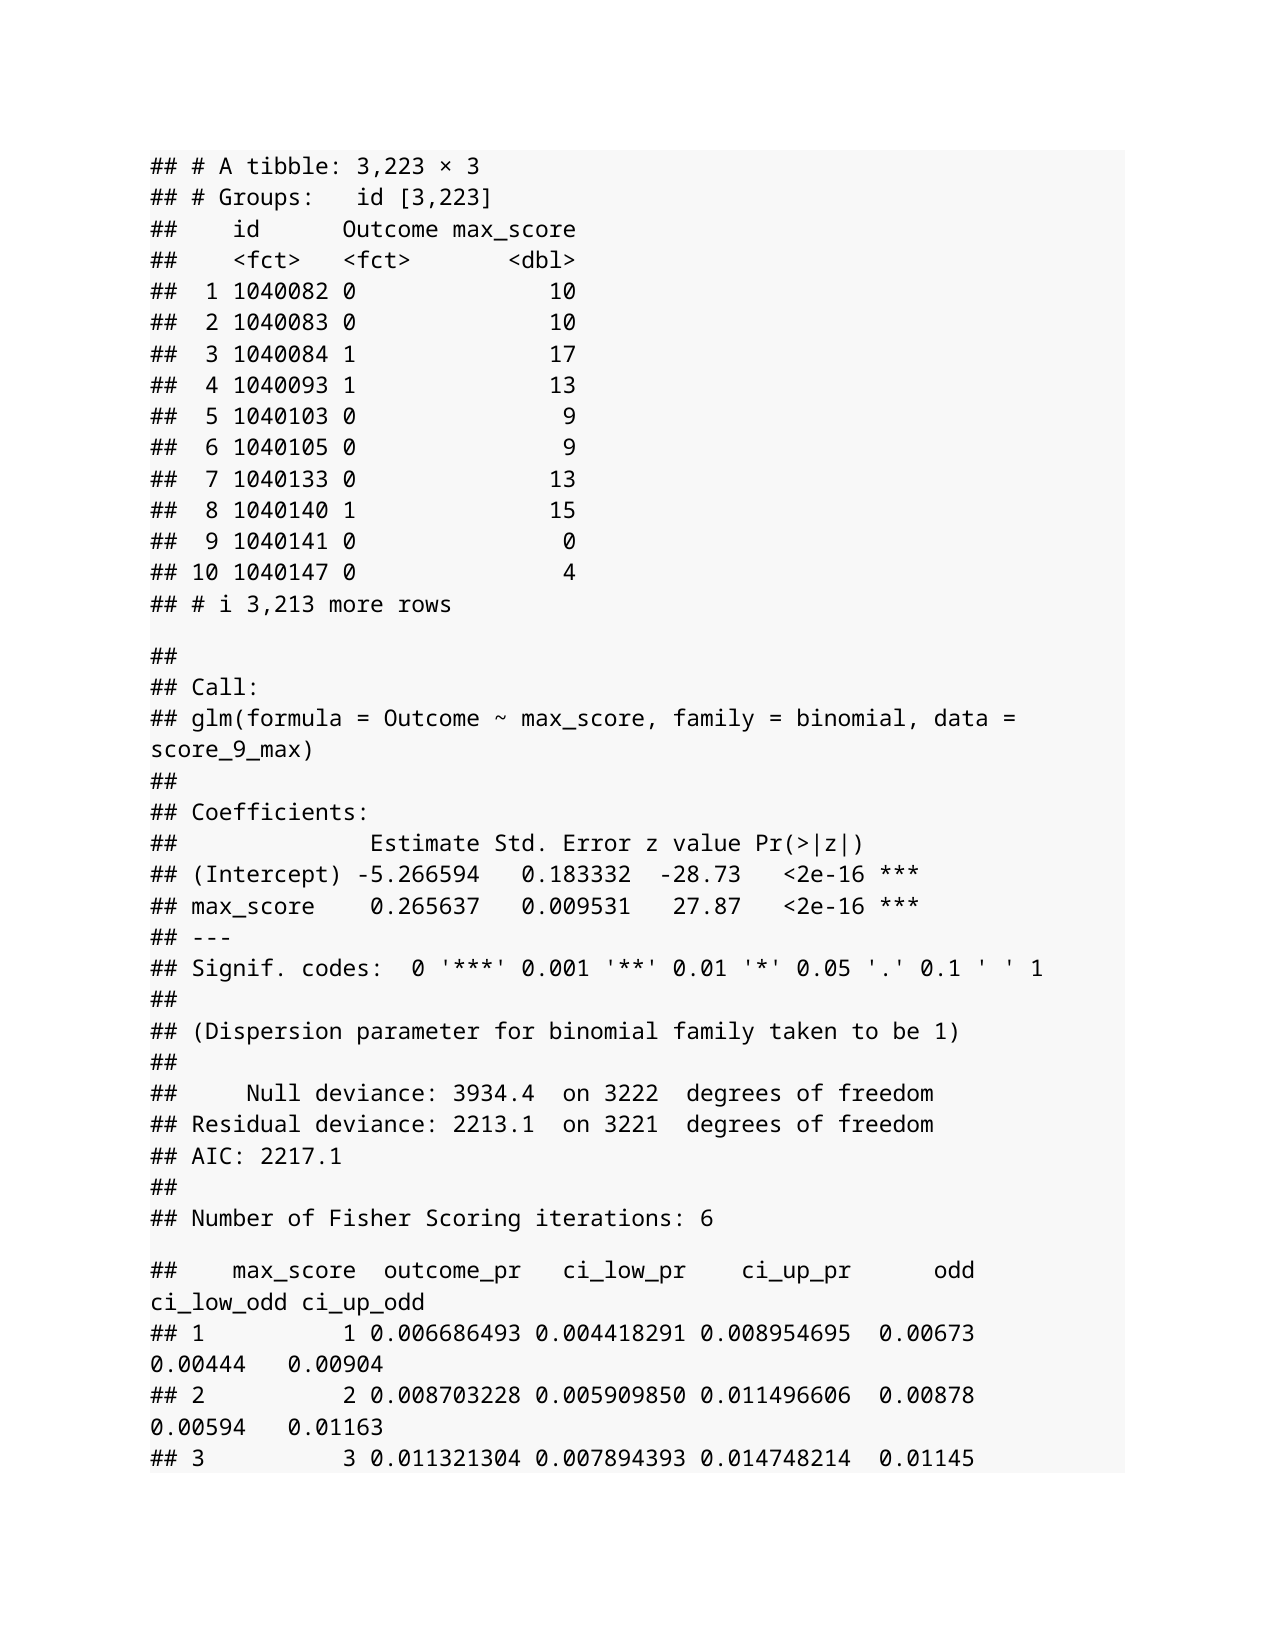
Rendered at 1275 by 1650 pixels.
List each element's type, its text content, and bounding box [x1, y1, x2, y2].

text ## ## Call: ## glm(formula = Outcome ~ max_score, family = binomial, data = score_9_max) ## ## Coefficients: ## Estimate Std. Error z value Pr(>|z|) ## (Intercept) -5.266594 0.183332 -28.73 <2e-16 *** ## max_score 0.265637 0.009531 27.87 <2e-16 *** ## --- ## Signif. codes: 0 '***' 0.001 '**' 0.01 '*' 0.05 '.' 0.1 ' ' 1 ## ## (Dispersion parameter for binomial family taken to be 1) ## ## Null deviance: 3934.4 on 3222 degrees of freedom ## Residual deviance: 2213.1 on 3221 degrees of freedom ## AIC: 2217.1 ## ## Number of Fisher Scoring iterations: 6 [150, 639, 1125, 1233]
text ## # A tibble: 3,223 × 3 ## # Groups: id [3,223] ## id Outcome max_score ## <fct> <fct> <dbl> ## 1 1040082 0 10 ## 2 1040083 0 10 ## 3 1040084 1 17 ## 4 1040093 1 13 ## 5 1040103 0 9 ## 6 1040105 0 9 ## 7 1040133 0 13 ## 8 1040140 1 15 ## 9 1040141 0 0 ## 10 1040147 0 4 ## # ℹ 3,213 more rows [150, 150, 1125, 619]
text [150, 1254, 1125, 1473]
